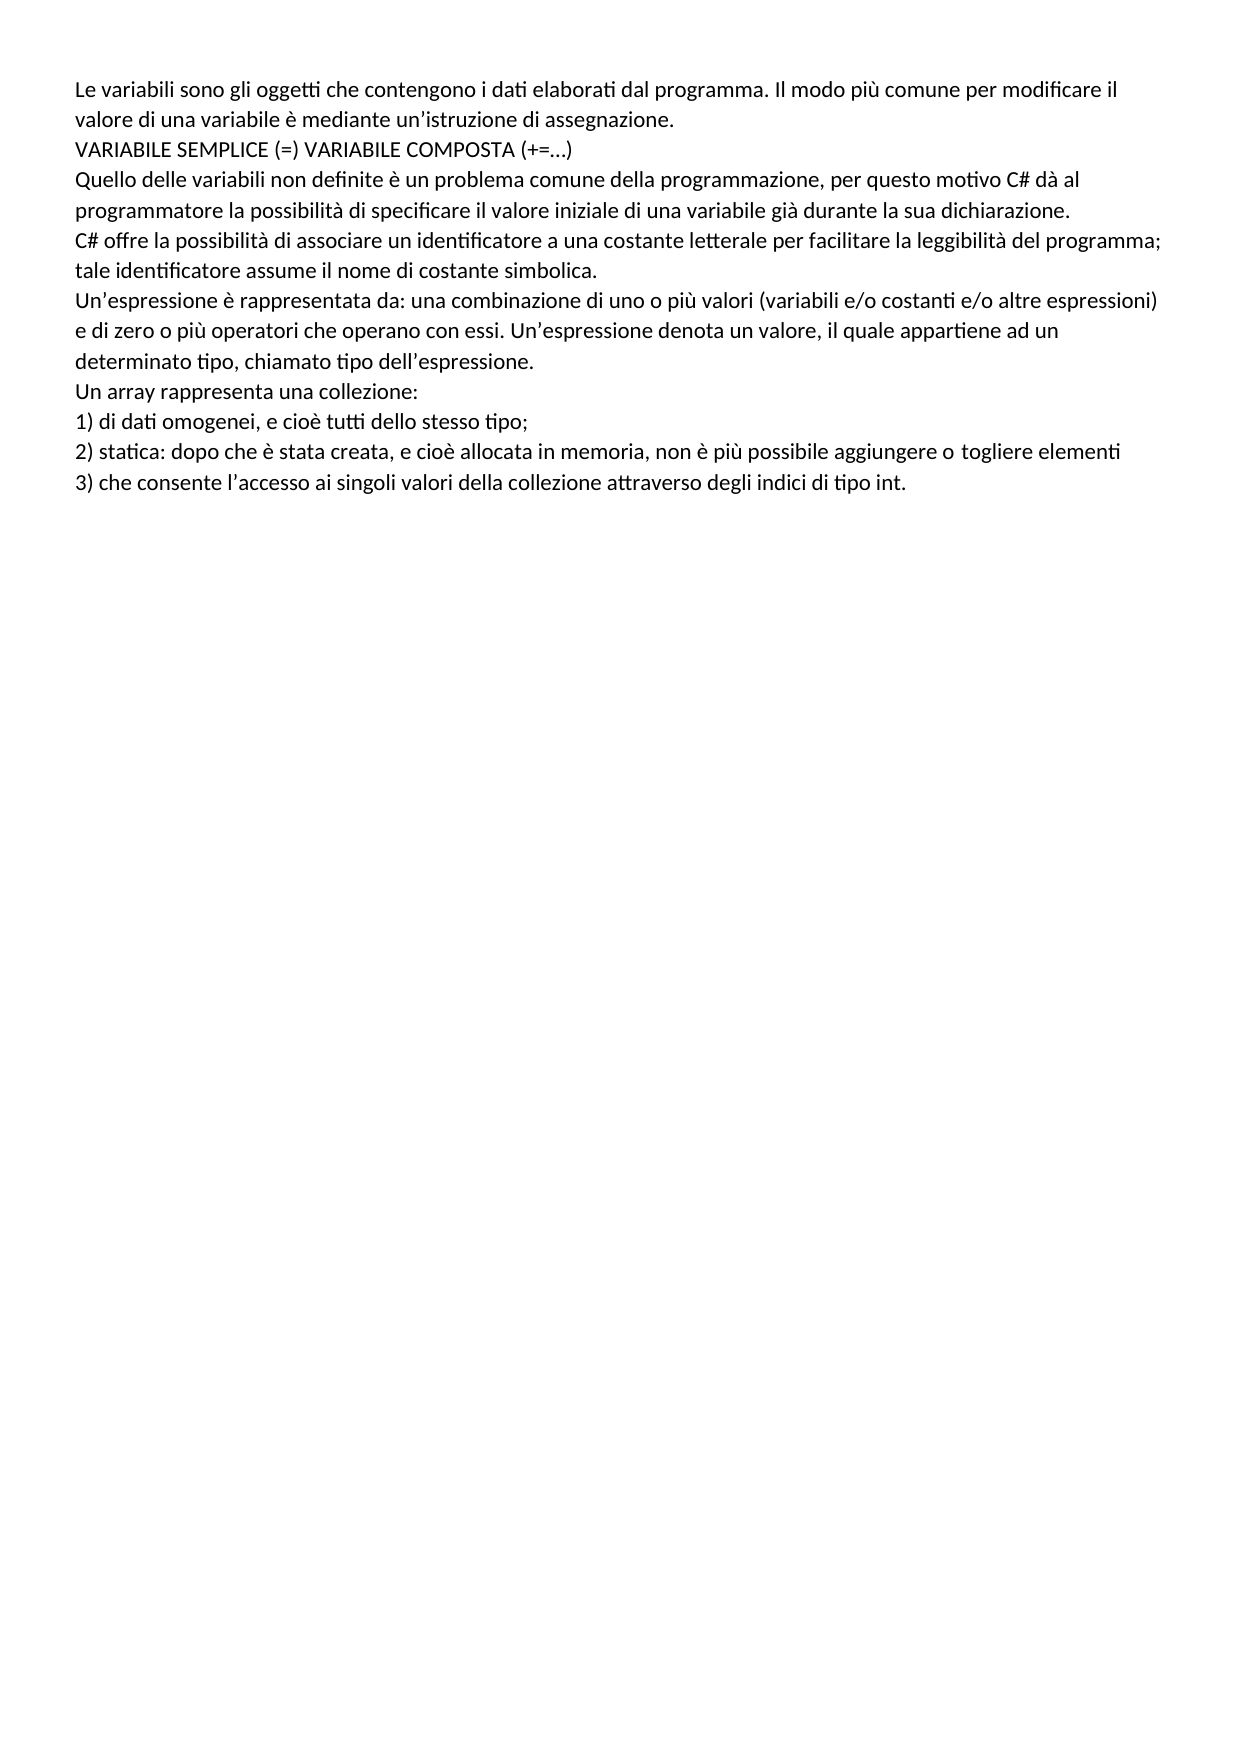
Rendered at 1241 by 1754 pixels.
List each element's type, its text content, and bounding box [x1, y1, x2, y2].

text 1) di dati omogenei, e cioè tutti dello stesso tipo; [75, 407, 1165, 435]
text Quello delle variabili non definite è un problema comune della programmazione, per questo motivo C# dà al programmatore la possibilità di specificare il valore iniziale di una variabile già durante la sua dichiarazione. [75, 166, 1165, 224]
text Un array rappresenta una collezione: [75, 377, 1165, 405]
text C# offre la possibilità di associare un identificatore a una costante letterale per facilitare la leggibilità del programma; tale identificatore assume il nome di costante simbolica. [75, 226, 1165, 284]
text Le variabili sono gli oggetti che contengono i dati elaborati dal programma. Il modo più comune per modificare il valore di una variabile è mediante un’istruzione di assegnazione. [75, 75, 1165, 133]
text Un’espressione è rappresentata da: una combinazione di uno o più valori (variabili e/o costanti e/o altre espressioni) e di zero o più operatori che operano con essi. Un’espressione denota un valore, il quale appartiene ad un determinato tipo, chiamato tipo dell’espressione. [75, 286, 1165, 375]
text 2) statica: dopo che è stata creata, e cioè allocata in memoria, non è più possibile aggiungere o togliere elementi [75, 437, 1165, 466]
text 3) che consente l’accesso ai singoli valori della collezione attraverso degli indici di tipo int. [75, 468, 1165, 496]
text VARIABILE SEMPLICE (=) VARIABILE COMPOSTA (+=…) [75, 135, 1165, 163]
